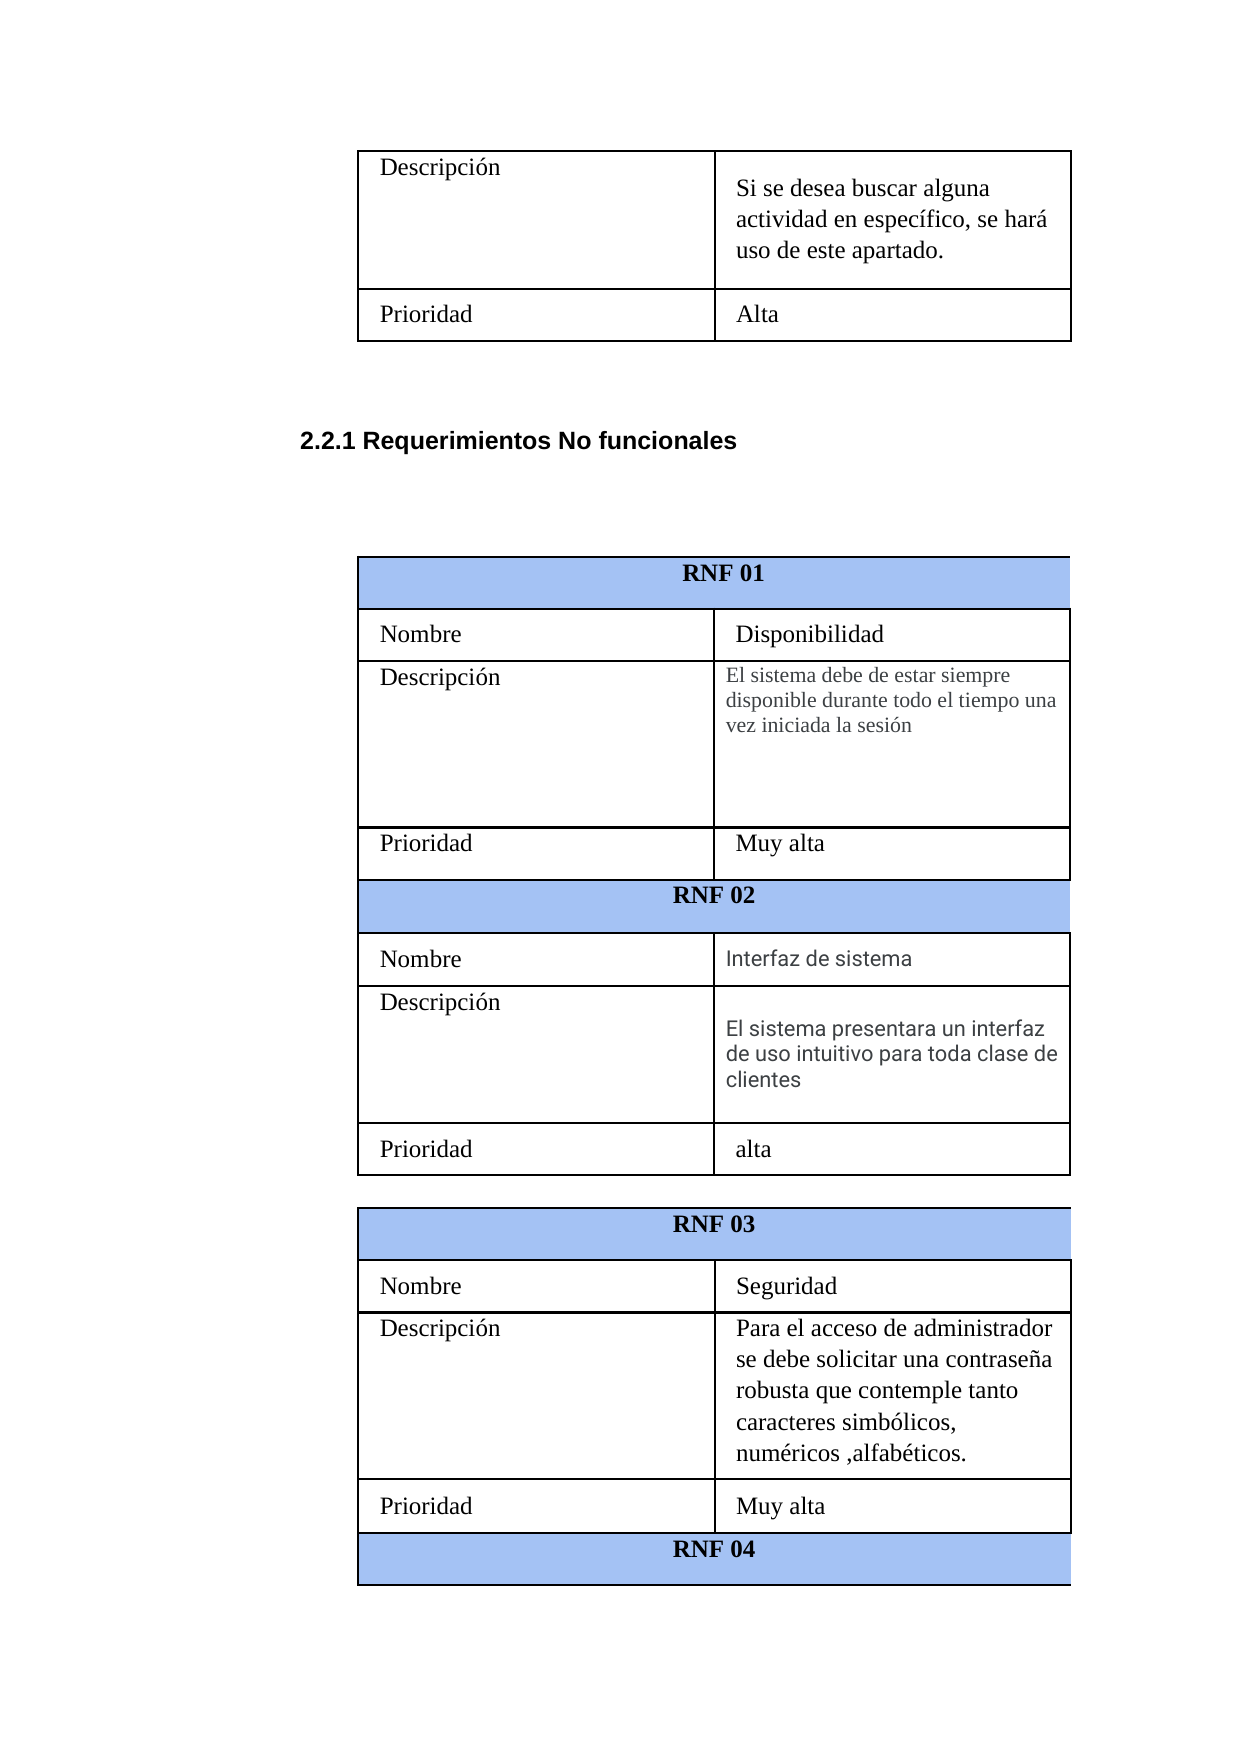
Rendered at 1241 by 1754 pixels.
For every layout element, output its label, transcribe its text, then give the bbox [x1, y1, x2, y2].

table_cell Nombre [359, 934, 699, 984]
table_cell [678, 1261, 714, 1311]
table_cell [699, 662, 713, 826]
table_cell Alta [716, 290, 1070, 339]
table_cell RNF 02 [359, 881, 1070, 932]
table_cell [678, 1480, 714, 1532]
table_cell [699, 934, 713, 984]
table_cell Disponibilidad [715, 610, 1069, 660]
table_cell Prioridad [359, 1124, 699, 1174]
table_cell [699, 610, 713, 660]
table_header RNF 01 [359, 558, 1070, 608]
table_cell Prioridad [359, 829, 699, 878]
table_cell [678, 290, 714, 339]
table_cell alta [715, 1124, 1069, 1174]
subtitle 2.2.1 Requerimientos No funcionales [150, 426, 1090, 454]
table_cell El sistema debe de estar siempre disponible durante todo el tiempo una vez iniciada la sesión [715, 662, 1069, 826]
table_cell RNF 04 [359, 1534, 1071, 1584]
table_cell Muy alta [715, 829, 1069, 878]
table_cell Descripción [359, 662, 699, 826]
table_cell Si se desea buscar alguna actividad en específico, se hará uso de este apartado. [716, 152, 1070, 287]
table_cell [699, 829, 713, 878]
table_cell Descripción [359, 987, 699, 1122]
table_cell Prioridad [359, 290, 678, 339]
table_cell Interfaz de sistema [715, 934, 1069, 984]
table_cell Descripción [359, 152, 678, 287]
table_cell Para el acceso de administrador se debe solicitar una contraseña robusta que contemple tanto caracteres simbólicos, numéricos ,alfabéticos. [716, 1314, 1070, 1478]
table_cell Nombre [359, 1261, 678, 1311]
table_cell Nombre [359, 610, 699, 660]
table_cell El sistema presentara un interfaz de uso intuitivo para toda clase de clientes [715, 987, 1069, 1122]
table_cell Descripción [359, 1314, 678, 1478]
table_cell [678, 1314, 714, 1478]
table_cell [699, 987, 713, 1122]
table_cell Prioridad [359, 1480, 678, 1532]
table_cell [699, 1124, 713, 1174]
table_cell Seguridad [716, 1261, 1070, 1311]
table_cell [678, 152, 714, 287]
table_cell Muy alta [716, 1480, 1070, 1532]
table_header RNF 03 [359, 1209, 1071, 1259]
